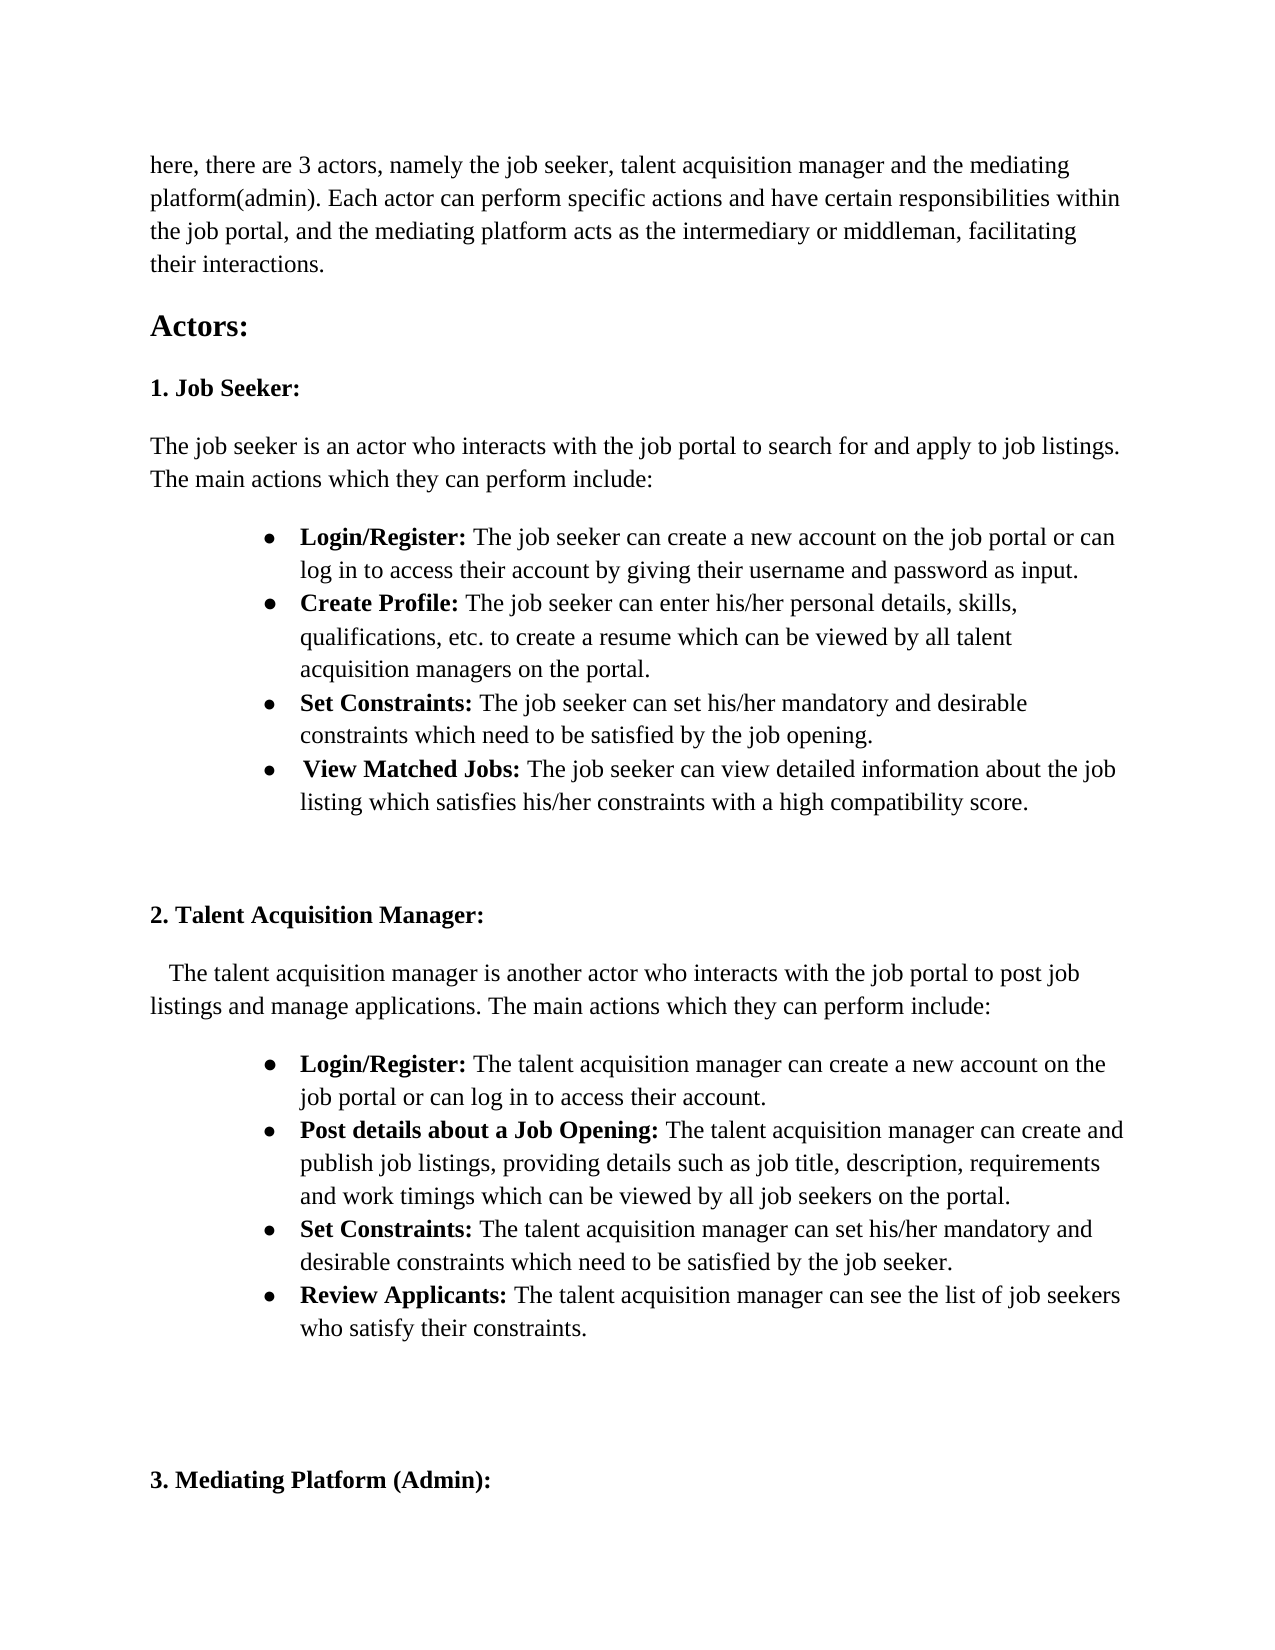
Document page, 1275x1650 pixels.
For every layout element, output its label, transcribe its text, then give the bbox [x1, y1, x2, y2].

list Login/Register: The job seeker can create a new account on the job portal or can log in to access their account by giving their username and password as input. [262, 522, 1125, 584]
text 3. Mediating Platform (Admin): [150, 1465, 1125, 1493]
list Create Profile: The job seeker can enter his/her personal details, skills, qualifications, etc. to create a resume which can be viewed by all talent acquisition managers on the portal. [262, 588, 1125, 683]
list Post details about a Job Opening: The talent acquisition manager can create and publish job listings, providing details such as job title, description, requirements and work timings which can be viewed by all job seekers on the portal. [262, 1115, 1125, 1210]
text 2. Talent Acquisition Manager: [150, 900, 1125, 929]
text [150, 150, 1125, 278]
text The job seeker is an actor who interacts with the job portal to search for and apply to job listings. The main actions which they can perform include: [150, 431, 1125, 493]
text Actors: [150, 307, 1125, 343]
list Login/Register: The talent acquisition manager can create a new account on the job portal or can log in to access their account. [262, 1049, 1125, 1111]
list View Matched Jobs: The job seeker can view detailed information about the job listing which satisfies his/her constraints with a high compatibility score. [262, 754, 1125, 815]
list Review Applicants: The talent acquisition manager can see the list of job seekers who satisfy their constraints. [262, 1280, 1125, 1342]
text 1. Job Seeker: [150, 373, 1125, 402]
list Set Constraints: The talent acquisition manager can set his/her mandatory and desirable constraints which need to be satisfied by the job seeker. [262, 1214, 1125, 1276]
list Set Constraints: The job seeker can set his/her mandatory and desirable constraints which need to be satisfied by the job opening. [262, 688, 1125, 749]
text The talent acquisition manager is another actor who interacts with the job portal to post job listings and manage applications. The main actions which they can perform include: [150, 958, 1125, 1020]
